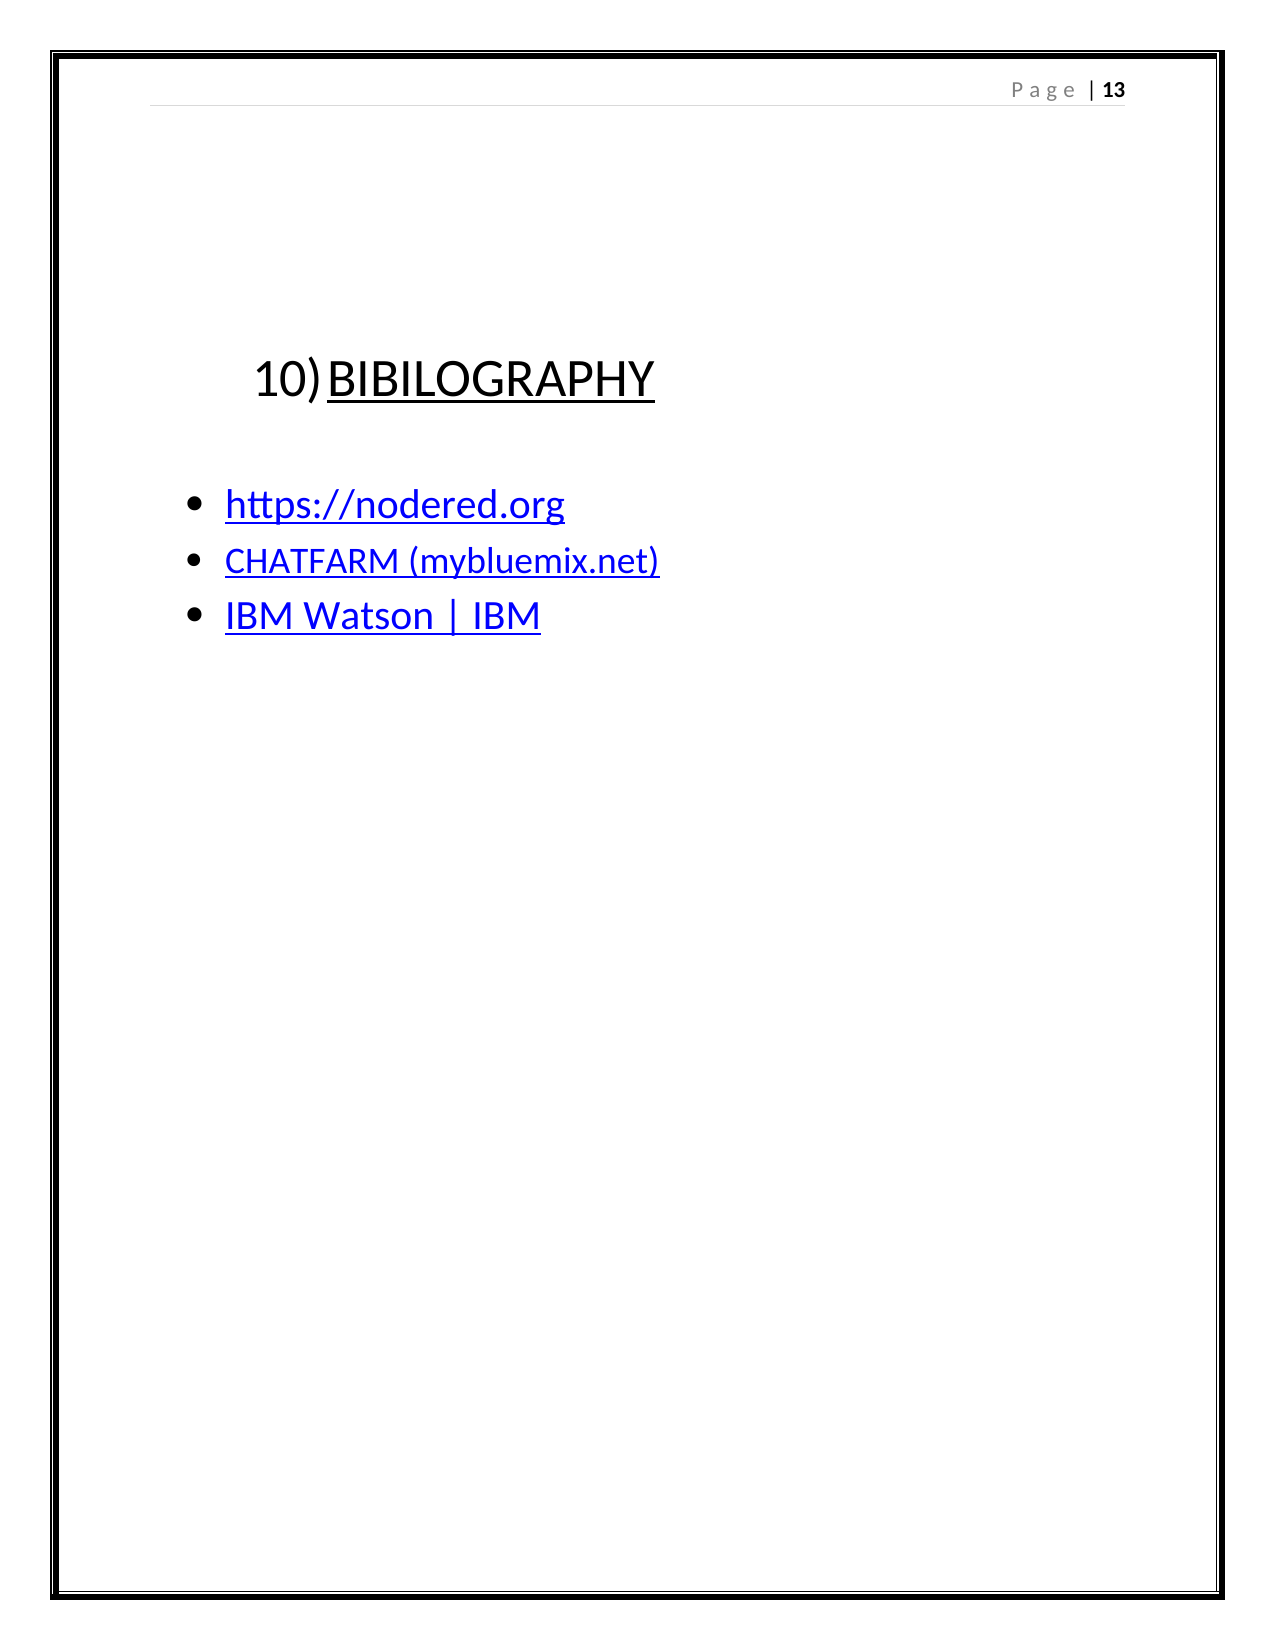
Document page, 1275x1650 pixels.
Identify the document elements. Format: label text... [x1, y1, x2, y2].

list CHATFARM (mybluemix.net) [187, 537, 1125, 582]
list BIBILOGRAPHY [252, 344, 1125, 410]
list https://nodered.org [187, 478, 1125, 529]
list IBM Watson | IBM [187, 589, 1125, 640]
